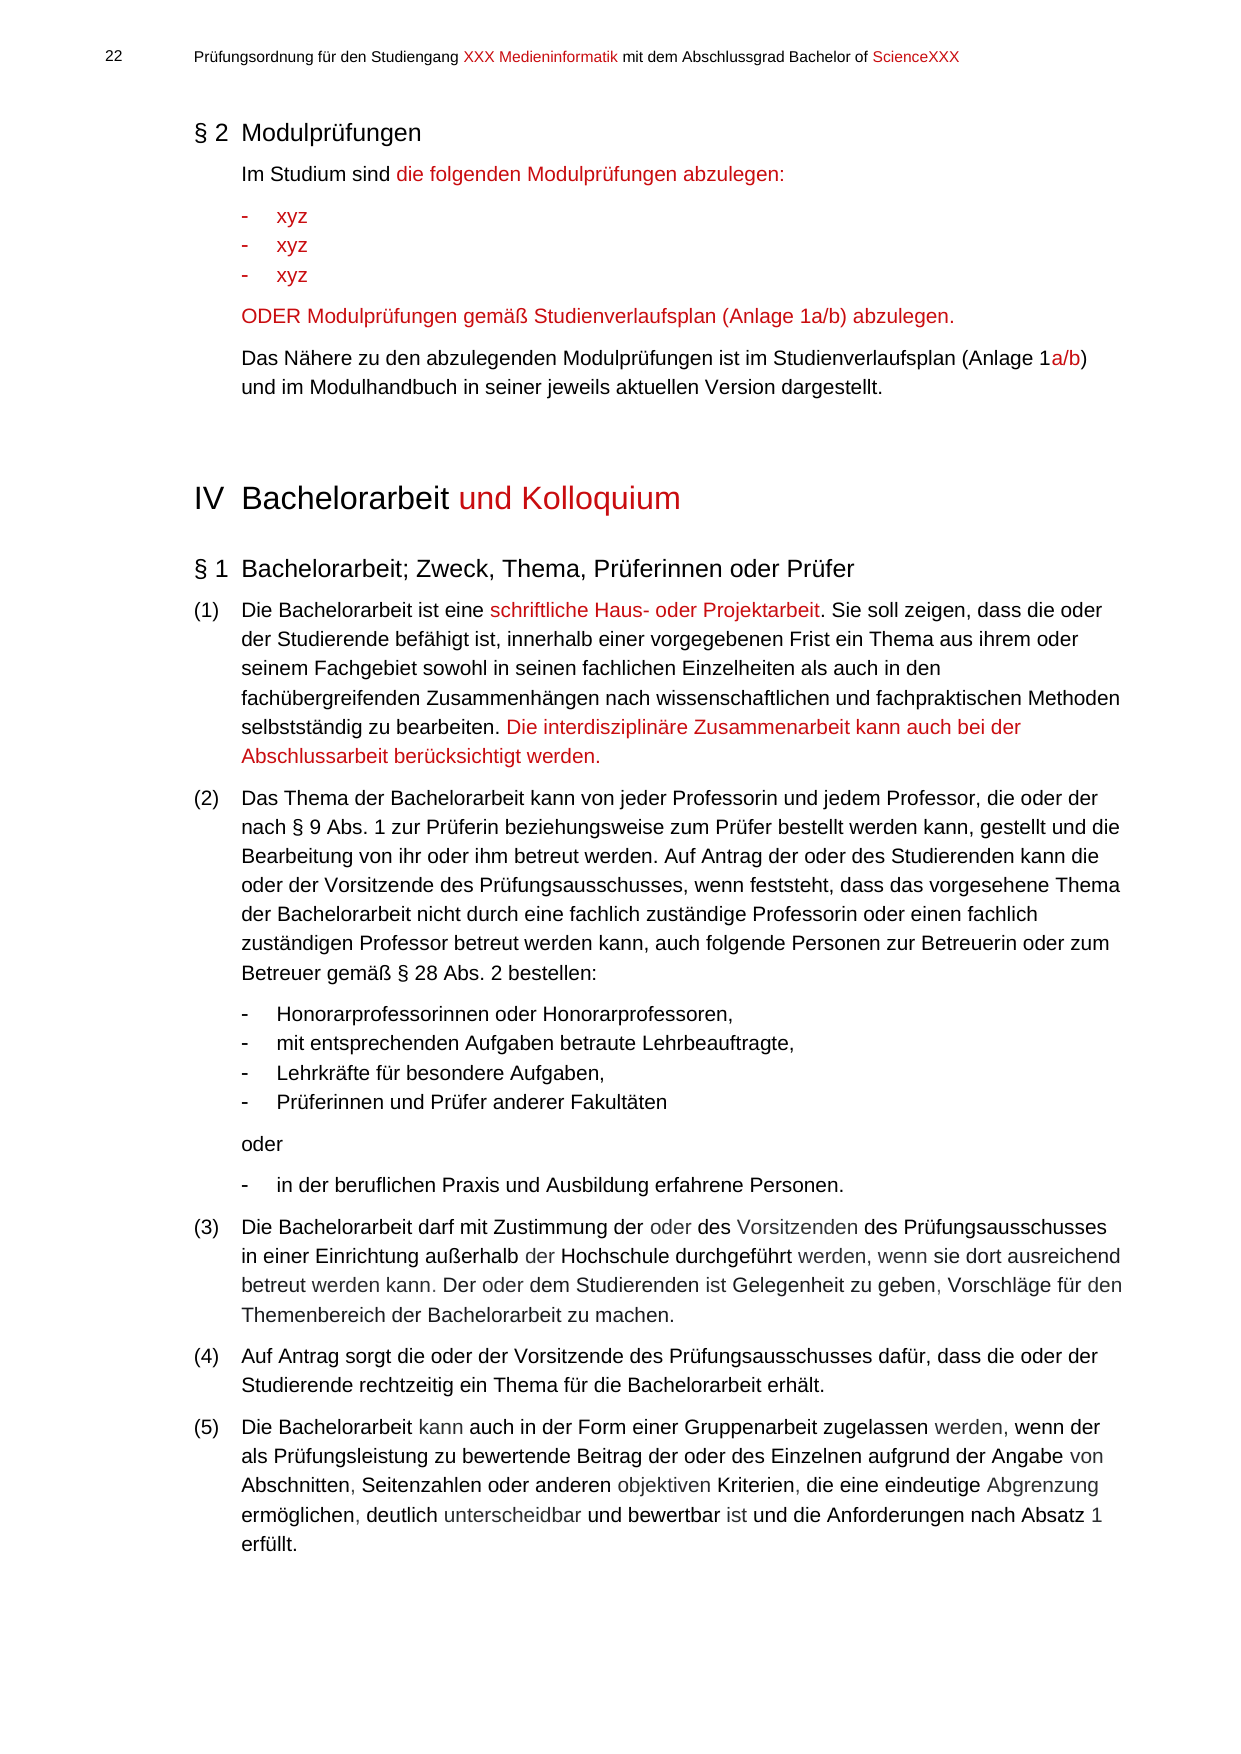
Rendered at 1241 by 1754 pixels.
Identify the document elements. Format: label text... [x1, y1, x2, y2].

list Die Bachelorarbeit ist eine schriftliche Hausarbeit. Sie soll zeigen, dass die oder der Studierende befähigt ist, innerhalb einer vorgegebenen Frist ein Thema aus ihrem oder seinem Fachgebiet sowohl in seinen fachlichen Einzelheiten als auch in den fachübergreifenden Zusammenhängen nach wissenschaftlichen und fachpraktischen Methoden selbstständig zu bearbeiten. Die interdisziplinäre Zusammenarbeit kann auch bei der Abschlussarbeit berücksichtigt werden. [194, 598, 1124, 768]
subtitle Modulprüfungen [194, 118, 1124, 147]
text Das Nähere zu den abzulegenden Modulprüfungen ist im Studienverlaufsplan (Anlage 1a/b) und im Modulhandbuch in seiner jeweils aktuellen Version dargestellt. [241, 346, 1124, 399]
text Die Bachelorarbeit kann auch in der Form einer Gruppenarbeit zugelassen werden, wenn der als Prüfungsleistung zu bewertende Beitrag der oder des Einzelnen aufgrund der Angabe von Abschnitten, Seitenzahlen oder anderen objektiven Kriterien, die eine eindeutige Abgrenzung ermöglichen, deutlich unterscheidbar und bewertbar ist und die Anforderungen nach Absatz 1 erfüllt. [194, 1415, 1124, 1556]
text Lehrkräfte für besondere Aufgaben, [241, 1061, 1124, 1084]
text Prüferinnen und Prüfer anderer Fakultäten [241, 1090, 1124, 1114]
text Modulprüfungen gemäß Studienverlaufsplan (Anlage 1a/b) abzulegen. [241, 304, 1124, 328]
text Die Bachelorarbeit darf mit Zustimmung der oder des Vorsitzenden des Prüfungsausschusses in einer Einrichtung außerhalb der Hochschule durchgeführt werden, wenn sie dort ausreichend betreut werden kann. Der oder dem Studierenden ist Gelegenheit zu geben, Vorschläge für den Themenbereich der Bachelorarbeit zu machen. [194, 1215, 1124, 1326]
text Das Thema der Bachelorarbeit kann von jeder Professorin und jedem Professor, die oder der nach § 9 Abs. 1 zur Prüferin beziehungsweise zum Prüfer bestellt werden kann, gestellt und die Bearbeitung von ihr oder ihm betreut werden. Auf Antrag der oder des Studierenden kann die oder der Vorsitzende des Prüfungsausschusses, wenn feststeht, dass das vorgesehene Thema der Bachelorarbeit nicht durch eine fachlich zuständige Professorin oder einen fachlich zuständigen Professor betreut werden kann, auch folgende Personen zur Betreuerin oder zum Betreuer gemäß § 28 Abs. 2 bestellen: [194, 785, 1124, 984]
text in der beruflichen Praxis und Ausbildung erfahrene Personen. [241, 1173, 1124, 1197]
text oder [241, 1132, 1124, 1156]
subtitle Bachelorarbeit; Zweck, Thema, Prüferinnen oder Prüfer [194, 554, 1124, 582]
text Im Studium sind die [241, 162, 1124, 186]
text mit entsprechenden Aufgaben betraute Lehrbeauftragte, [241, 1031, 1124, 1055]
subtitle Bachelorarbeit und Kolloquium [194, 479, 1124, 516]
text Auf Antrag sorgt die oder der Vorsitzende des Prüfungsausschusses dafür, dass die oder der Studierende rechtzeitig ein Thema für die Bachelorarbeit erhält. [194, 1344, 1124, 1397]
text Honorarprofessorinnen oder Honorarprofessoren, [241, 1002, 1124, 1026]
